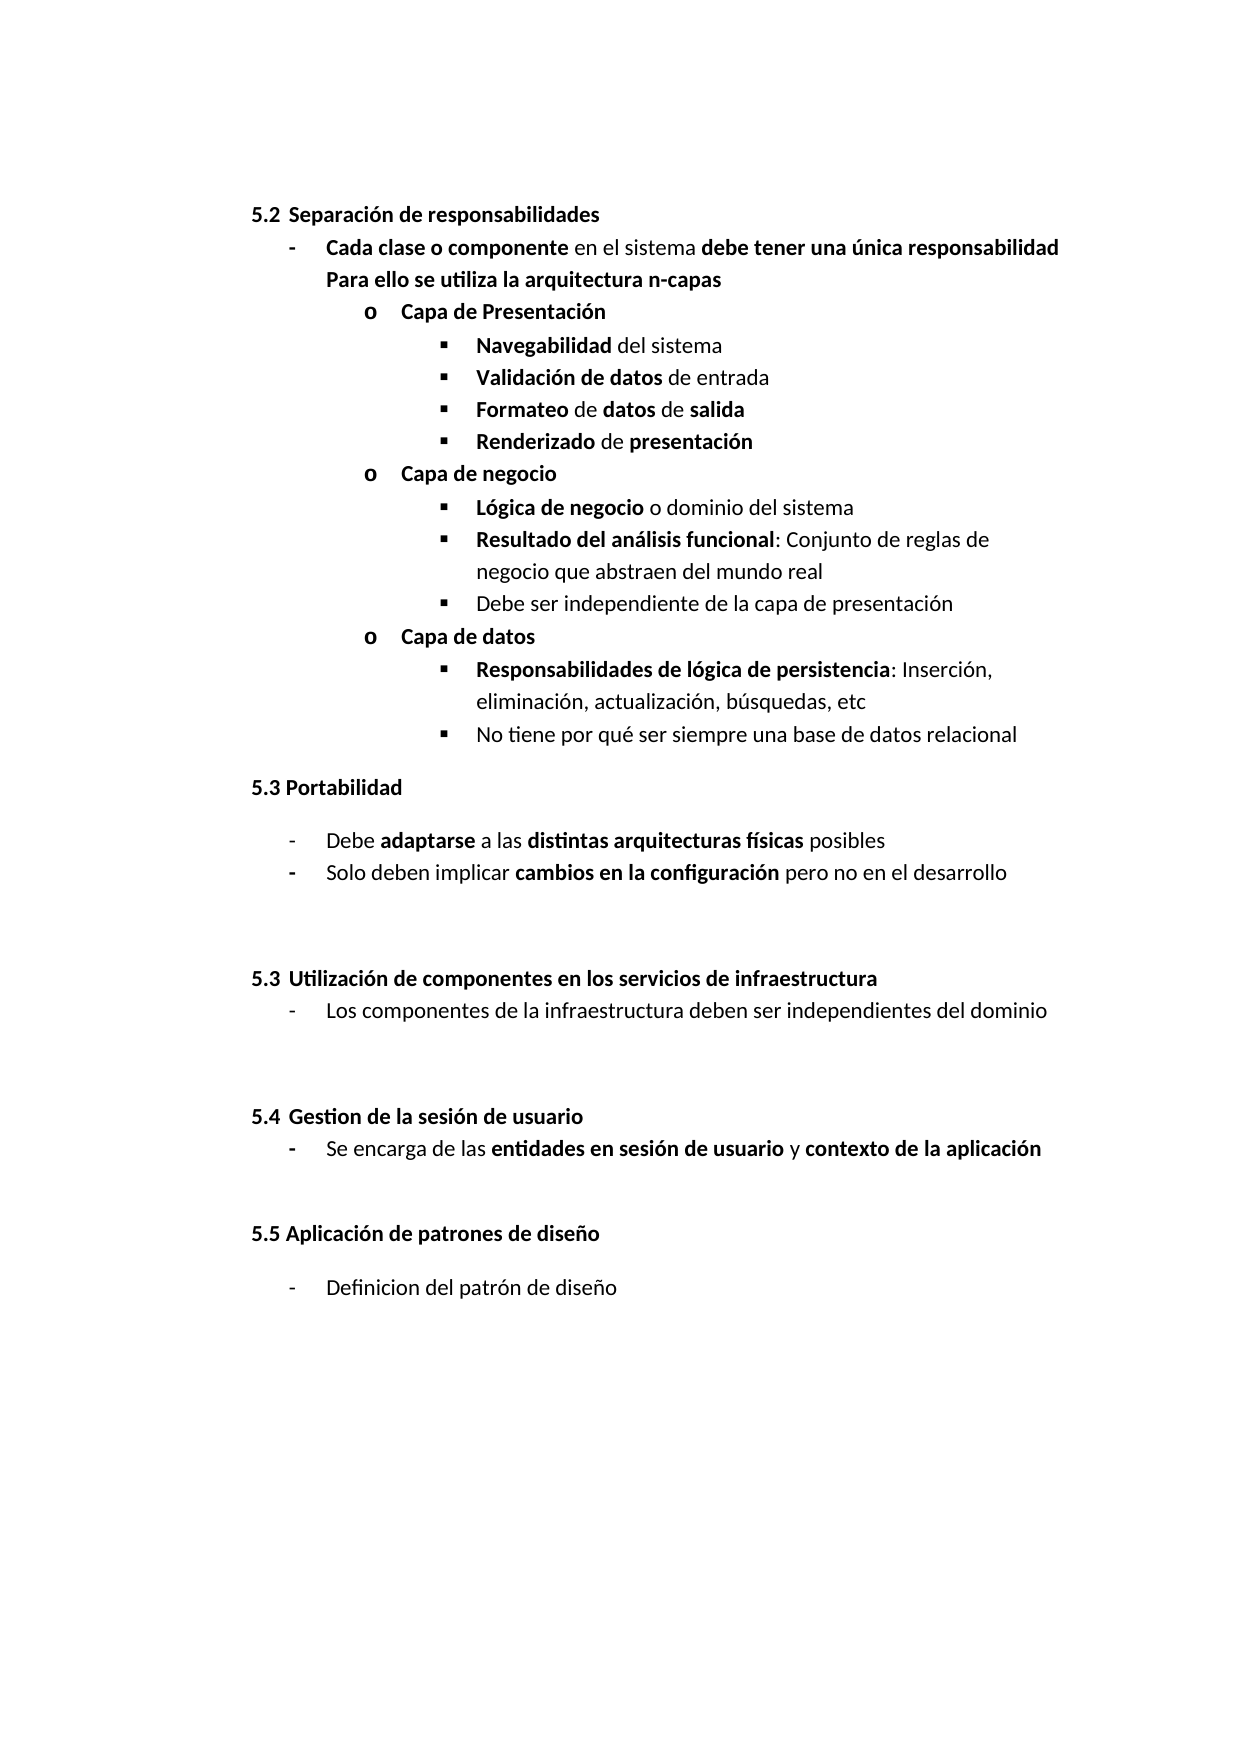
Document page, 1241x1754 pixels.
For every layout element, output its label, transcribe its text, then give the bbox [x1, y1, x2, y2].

list Capa de negocio [363, 459, 1063, 489]
list Renderizado de presentación [438, 427, 1063, 455]
list Resultado del análisis funcional: Conjunto de reglas de negocio que abstraen del mundo real [438, 525, 1063, 585]
list Utilización de componentes en los servicios de infraestructura [251, 964, 1063, 992]
list Solo deben implicar cambios en la configuración pero no en el desarrollo [288, 858, 1063, 886]
list Para ello se utiliza la arquitectura n-capas [326, 265, 1063, 293]
list Debe ser independiente de la capa de presentación [438, 589, 1063, 618]
list Capa de Presentación [363, 297, 1063, 326]
list Lógica de negocio o dominio del sistema [438, 493, 1063, 521]
list Responsabilidades de lógica de persistencia: Inserción, eliminación, actualización, búsquedas, etc [438, 655, 1063, 716]
list Formateo de datos de salida [438, 395, 1063, 423]
list Separación de responsabilidades [251, 201, 1063, 229]
text 5.3 Portabilidad [177, 773, 1063, 801]
list Gestion de la sesión de usuario [251, 1102, 1063, 1130]
list Capa de datos [363, 622, 1063, 651]
list Navegabilidad del sistema [438, 331, 1063, 359]
list Los componentes de la infraestructura deben ser independientes del dominio [288, 996, 1063, 1024]
list Definicion del patrón de diseño [288, 1273, 1063, 1301]
list Validación de datos de entrada [438, 363, 1063, 391]
text 5.5 Aplicación de patrones de diseño [177, 1219, 1063, 1248]
list Cada clase o componente en el sistema debe tener una única responsabilidad [288, 233, 1063, 261]
list Se encarga de las entidades en sesión de usuario y contexto de la aplicación [288, 1134, 1063, 1162]
list Debe adaptarse a las distintas arquitecturas físicas posibles [288, 826, 1063, 854]
list No tiene por qué ser siempre una base de datos relacional [438, 720, 1063, 748]
